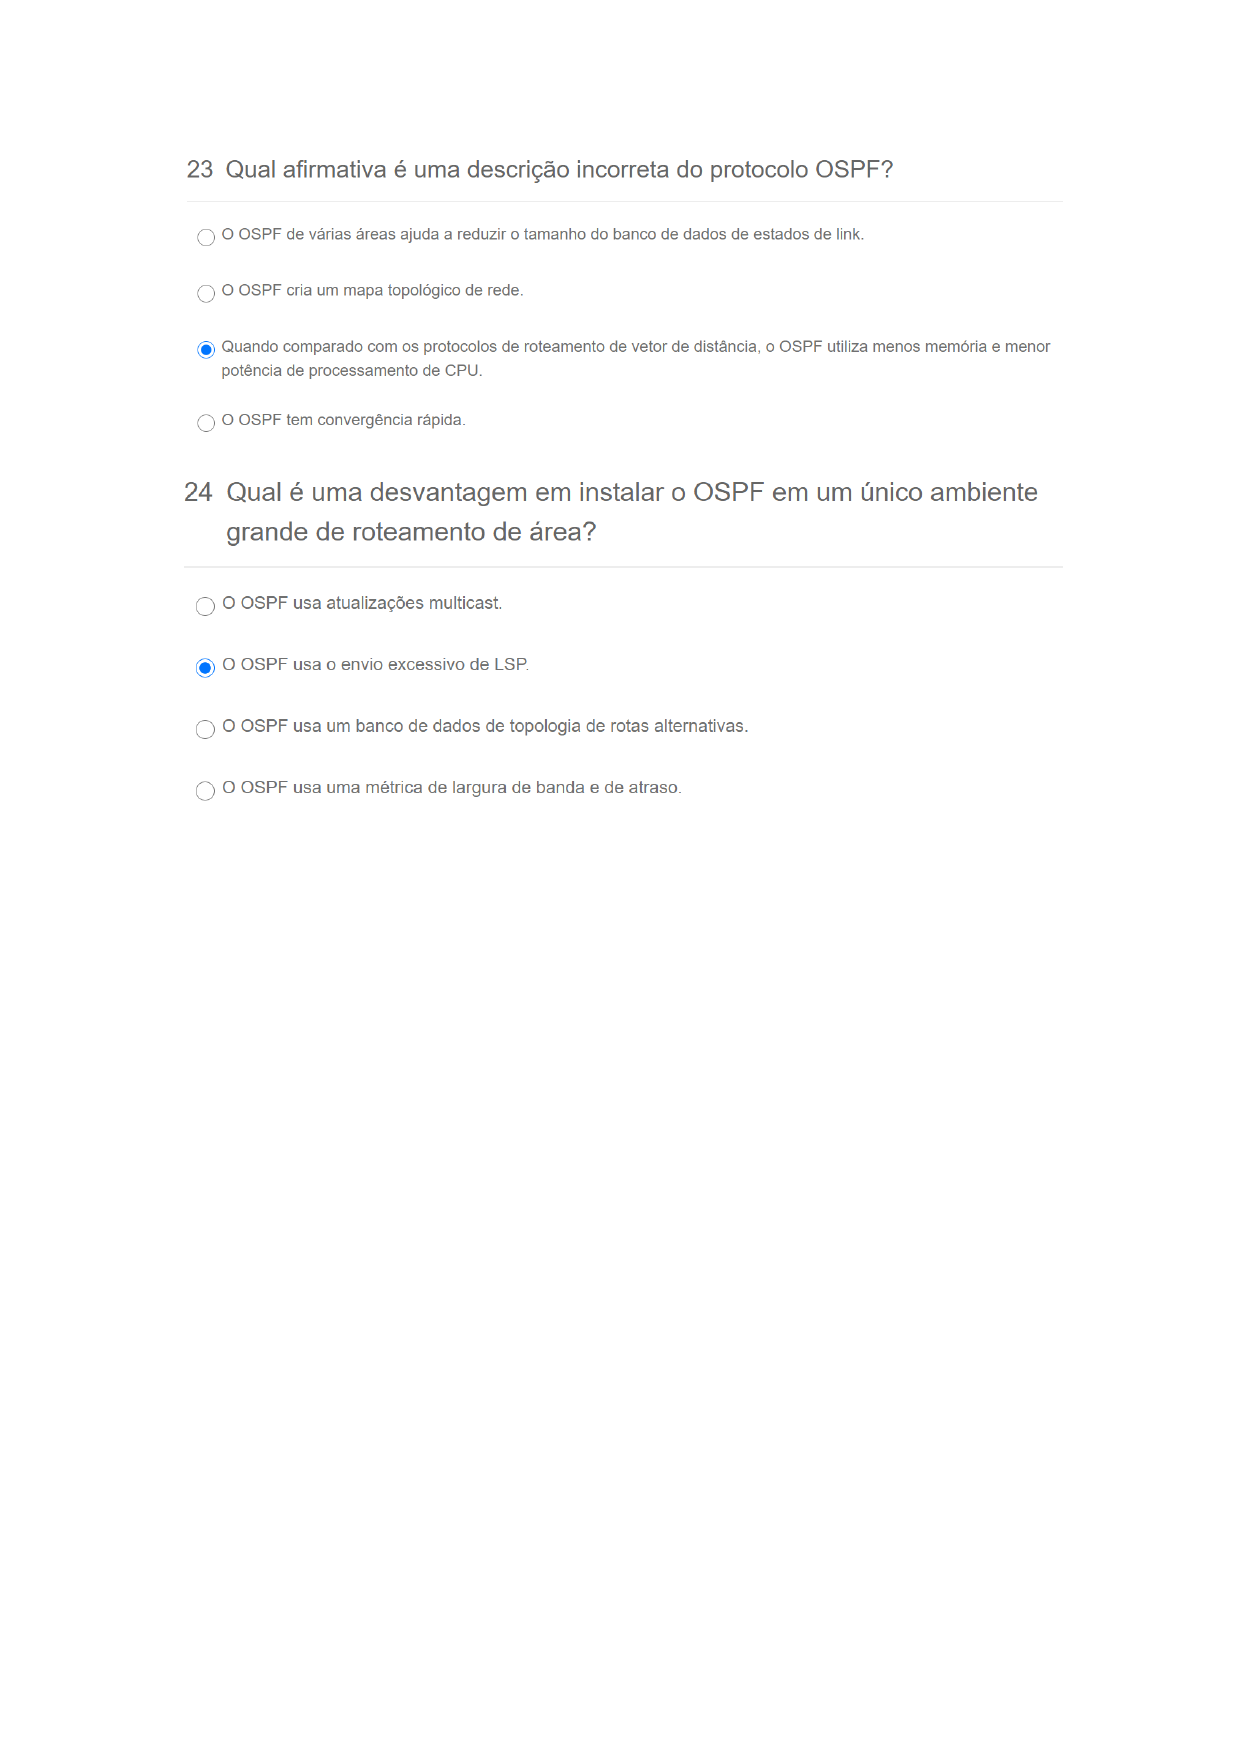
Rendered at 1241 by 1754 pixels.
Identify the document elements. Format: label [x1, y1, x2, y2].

picture [177, 467, 1063, 850]
picture [177, 147, 1063, 449]
